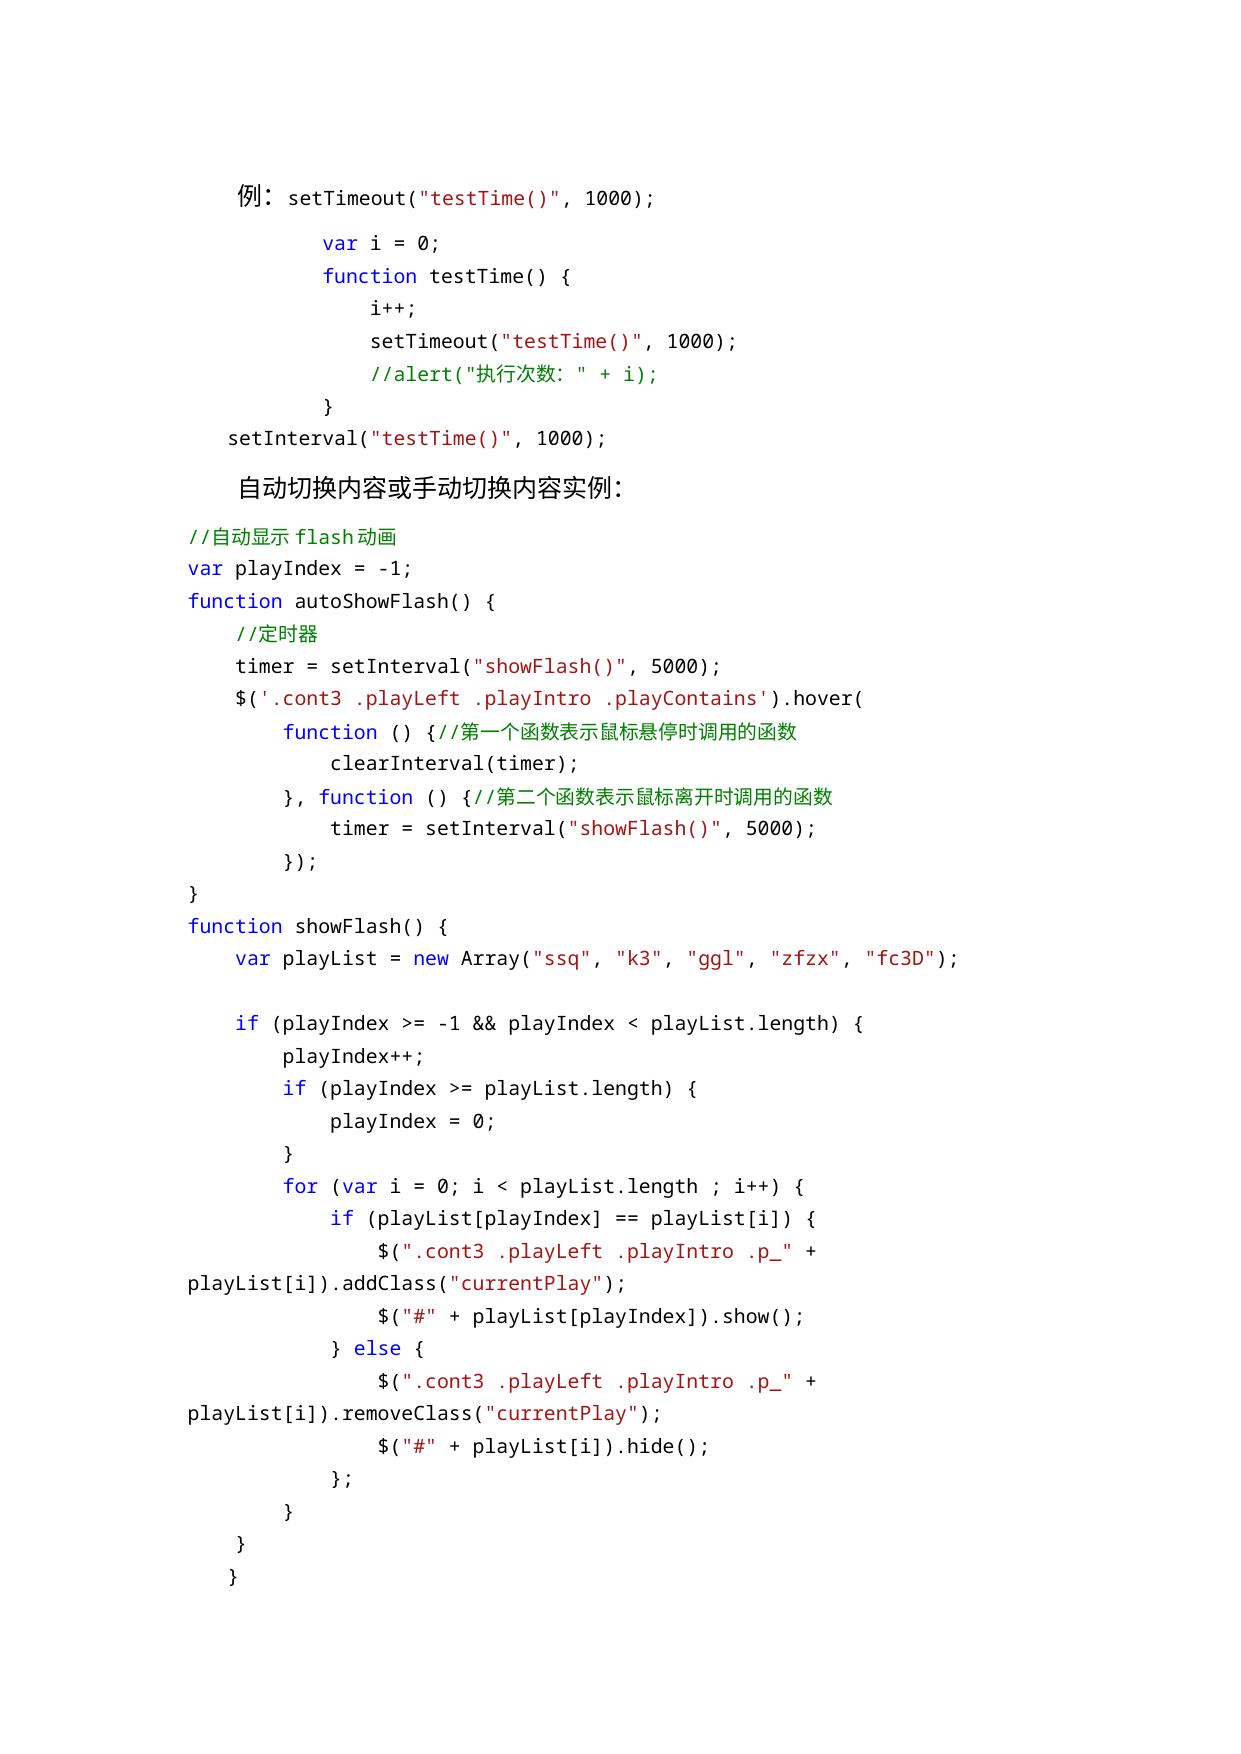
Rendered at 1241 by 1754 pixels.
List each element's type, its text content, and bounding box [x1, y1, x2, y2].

text for (var i = 0; i < playList.length ; i++) { [187, 1169, 1053, 1202]
text }, function () {//第二个函数表示鼠标离开时调用的函数 [187, 779, 1053, 812]
text $("#" + playList[playIndex]).show(); [187, 1299, 1053, 1332]
text //alert("执行次数：" + i); [187, 357, 1053, 389]
text } [187, 389, 1053, 422]
text } [187, 877, 1053, 909]
text }; [187, 1462, 1053, 1494]
text $(".cont3 .playLeft .playIntro .p_" + playList[i]).addClass("currentPlay"); [187, 1234, 1053, 1299]
text if (playIndex >= -1 && playIndex < playList.length) { [187, 1007, 1053, 1039]
text playIndex++; [187, 1039, 1053, 1072]
text timer = setInterval("showFlash()", 5000); [187, 649, 1053, 682]
text } [187, 1559, 1053, 1592]
text $('.cont3 .playLeft .playIntro .playContains').hover( [187, 682, 1053, 714]
text clearInterval(timer); [187, 747, 1053, 779]
text var playList = new Array("ssq", "k3", "ggl", "zfzx", "fc3D"); [187, 942, 1053, 974]
text 自动切换内容或手动切换内容实例： [187, 454, 1053, 519]
text var playIndex = -1; [187, 552, 1053, 584]
text 例：setTimeout("testTime()", 1000); [187, 162, 1053, 227]
text function showFlash() { [187, 909, 1053, 942]
text function testTime() { [187, 259, 1053, 292]
text function () {//第一个函数表示鼠标悬停时调用的函数 [187, 714, 1053, 747]
text i++; [187, 292, 1053, 324]
text }); [187, 844, 1053, 877]
text //自动显示flash动画 [187, 519, 1053, 552]
text playIndex = 0; [187, 1104, 1053, 1137]
text if (playList[playIndex] == playList[i]) { [187, 1202, 1053, 1234]
text $("#" + playList[i]).hide(); [187, 1429, 1053, 1462]
text //定时器 [187, 617, 1053, 649]
text var i = 0; [187, 227, 1053, 259]
text } [187, 1527, 1053, 1559]
text } else { [187, 1332, 1053, 1364]
text if (playIndex >= playList.length) { [187, 1072, 1053, 1104]
text $(".cont3 .playLeft .playIntro .p_" + playList[i]).removeClass("currentPlay"); [187, 1364, 1053, 1429]
text } [187, 1137, 1053, 1169]
text setInterval("testTime()", 1000); [187, 422, 1053, 454]
text } [187, 1494, 1053, 1527]
text setTimeout("testTime()", 1000); [187, 324, 1053, 357]
text timer = setInterval("showFlash()", 5000); [187, 812, 1053, 844]
text function autoShowFlash() { [187, 584, 1053, 617]
